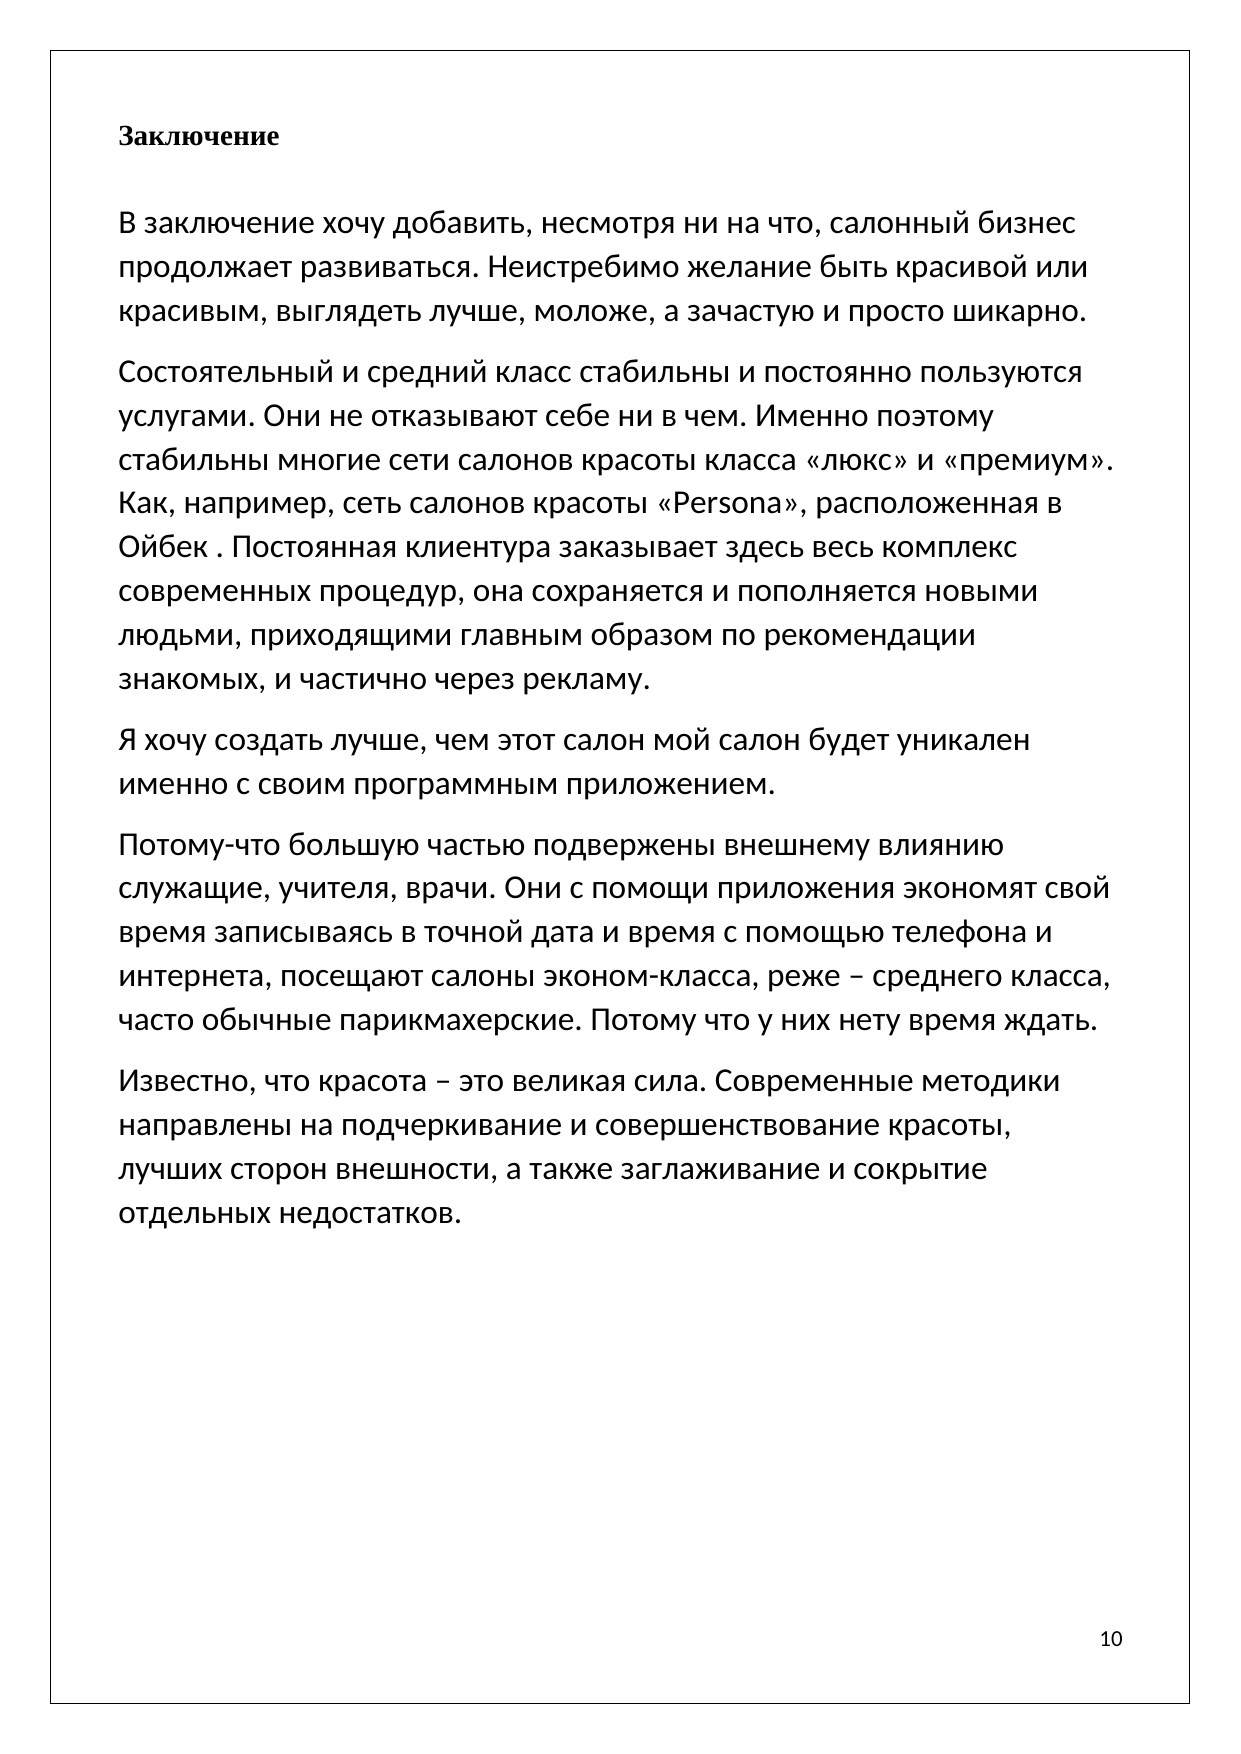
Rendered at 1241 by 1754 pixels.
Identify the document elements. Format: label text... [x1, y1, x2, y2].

text Известно, что красота – это великая сила. Современные методики направлены на подчеркивание и совершенствование красоты, лучших сторон внешности, а также заглаживание и сокрытие отдельных недостатков. [118, 1059, 1122, 1232]
subtitle Заключение [118, 118, 1122, 152]
text В заключение хочу добавить, несмотря ни на что, салонный бизнес продолжает развиваться. Неистребимо желание быть красивой или красивым, выглядеть лучше, моложе, а зачастую и просто шикарно. [118, 201, 1122, 330]
text Состоятельный и средний класс стабильны и постоянно пользуются услугами. Они не отказывают себе ни в чем. Именно поэтому стабильны многие сети салонов красоты класса «люкс» и «премиум». Как, например, сеть салонов красоты «Persona», расположенная в Ойбек . Постоянная клиентура заказывает здесь весь комплекс современных процедур, она сохраняется и пополняется новыми людьми, приходящими главным образом по рекомендации знакомых, и частично через рекламу. [118, 349, 1122, 698]
text Я хочу создать лучше, чем этот салон мой салон будет уникален именно с своим программным приложением. [118, 718, 1122, 803]
text Потому-что большую частью подвержены внешнему влиянию служащие, учителя, врачи. Они с помощи приложения экономят свой время записываясь в точной дата и время с помощью телефона и интернета, посещают салоны эконом-класса, реже – среднего класса, часто обычные парикмахерские. Потому что у них нету время ждать. [118, 822, 1122, 1039]
